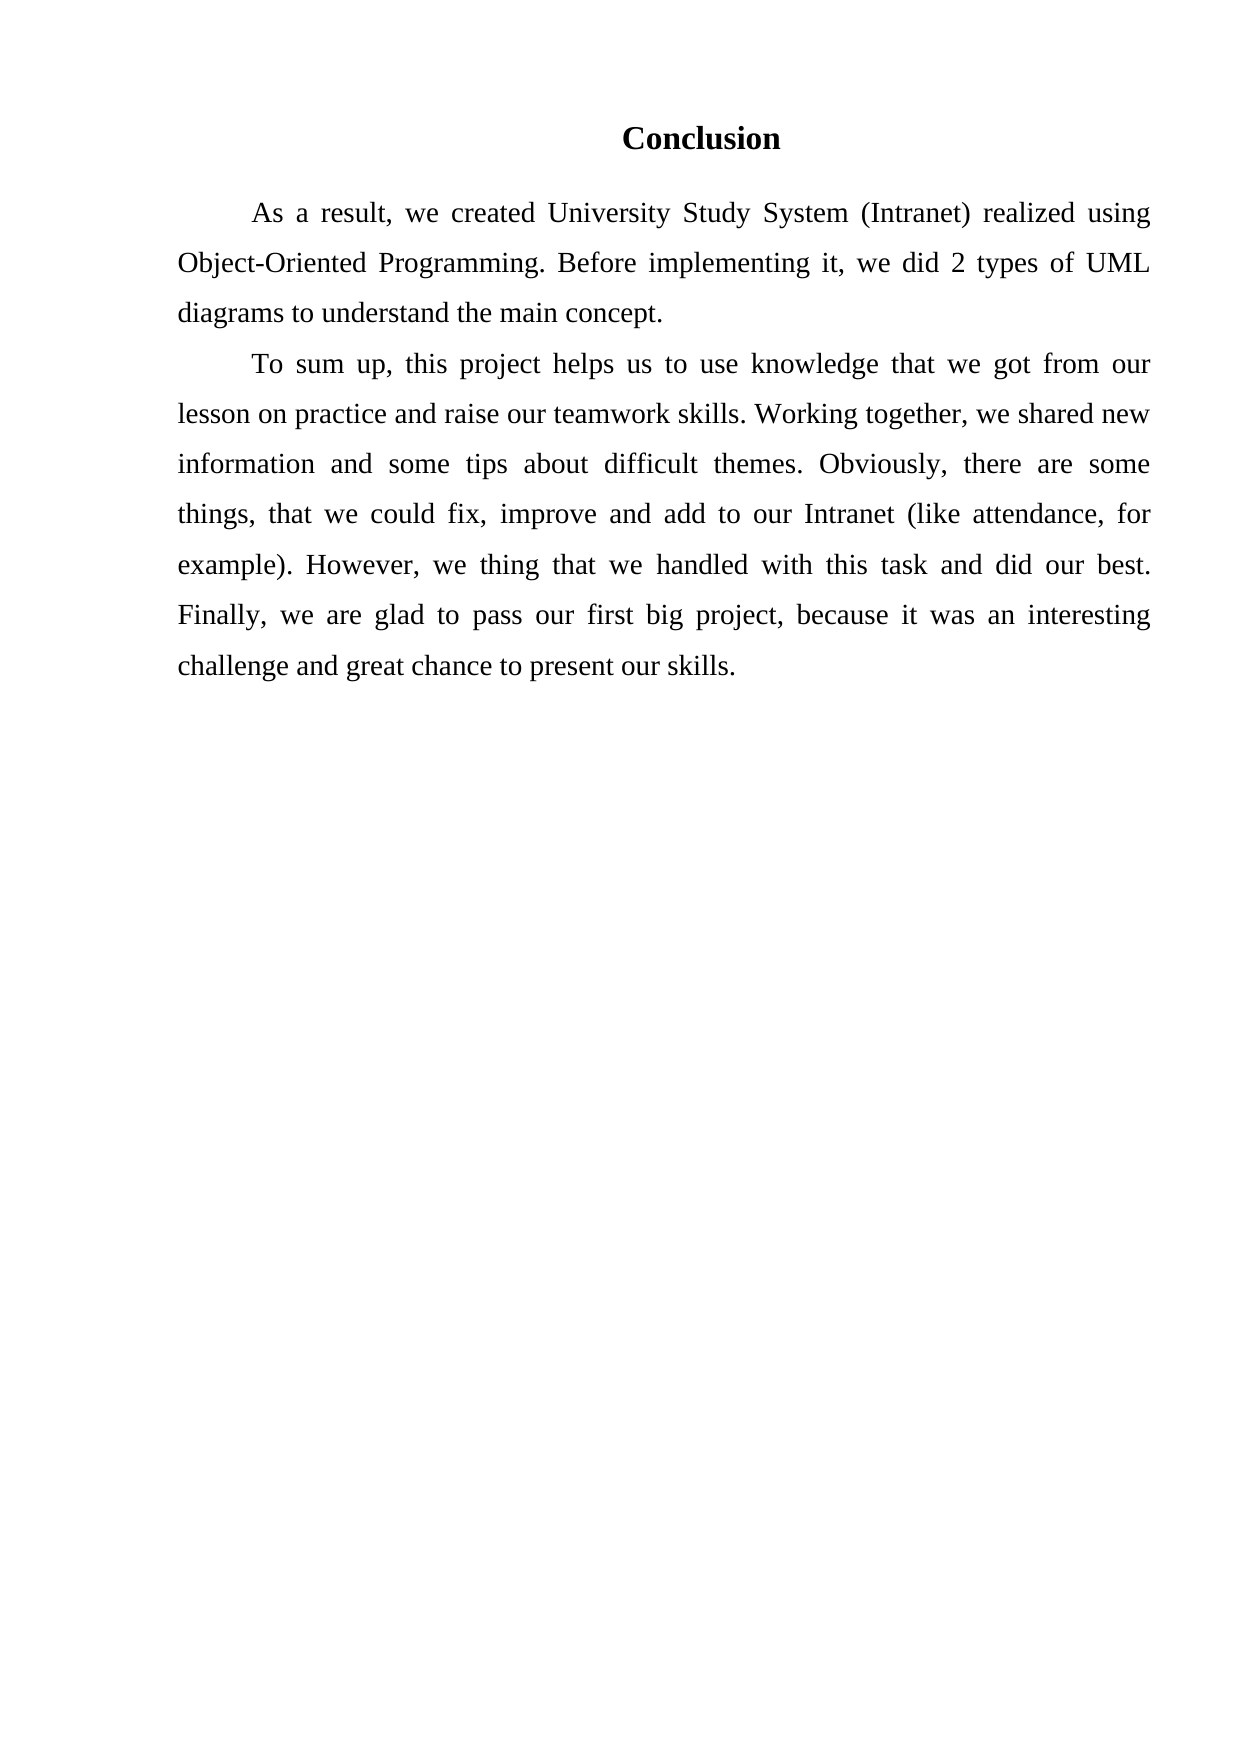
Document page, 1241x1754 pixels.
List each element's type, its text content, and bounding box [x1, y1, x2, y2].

text Conclusion [177, 118, 1152, 156]
text To sum up, this project helps us to use knowledge that we got from our lesson on practice and raise our teamwork skills. Working together, we shared new information and some tips about difficult themes. Obviously, there are some things, that we could fix, improve and add to our Intranet (like attendance, for example). However, we thing that we handled with this task and did our best. Finally, we are glad to pass our first big project, because it was an interesting challenge and great chance to present our skills. [177, 346, 1152, 681]
text As a result, we created University Study System (Intranet) realized using Object-Oriented Programming. Before implementing it, we did 2 types of UML diagrams to understand the main concept. [177, 195, 1152, 329]
